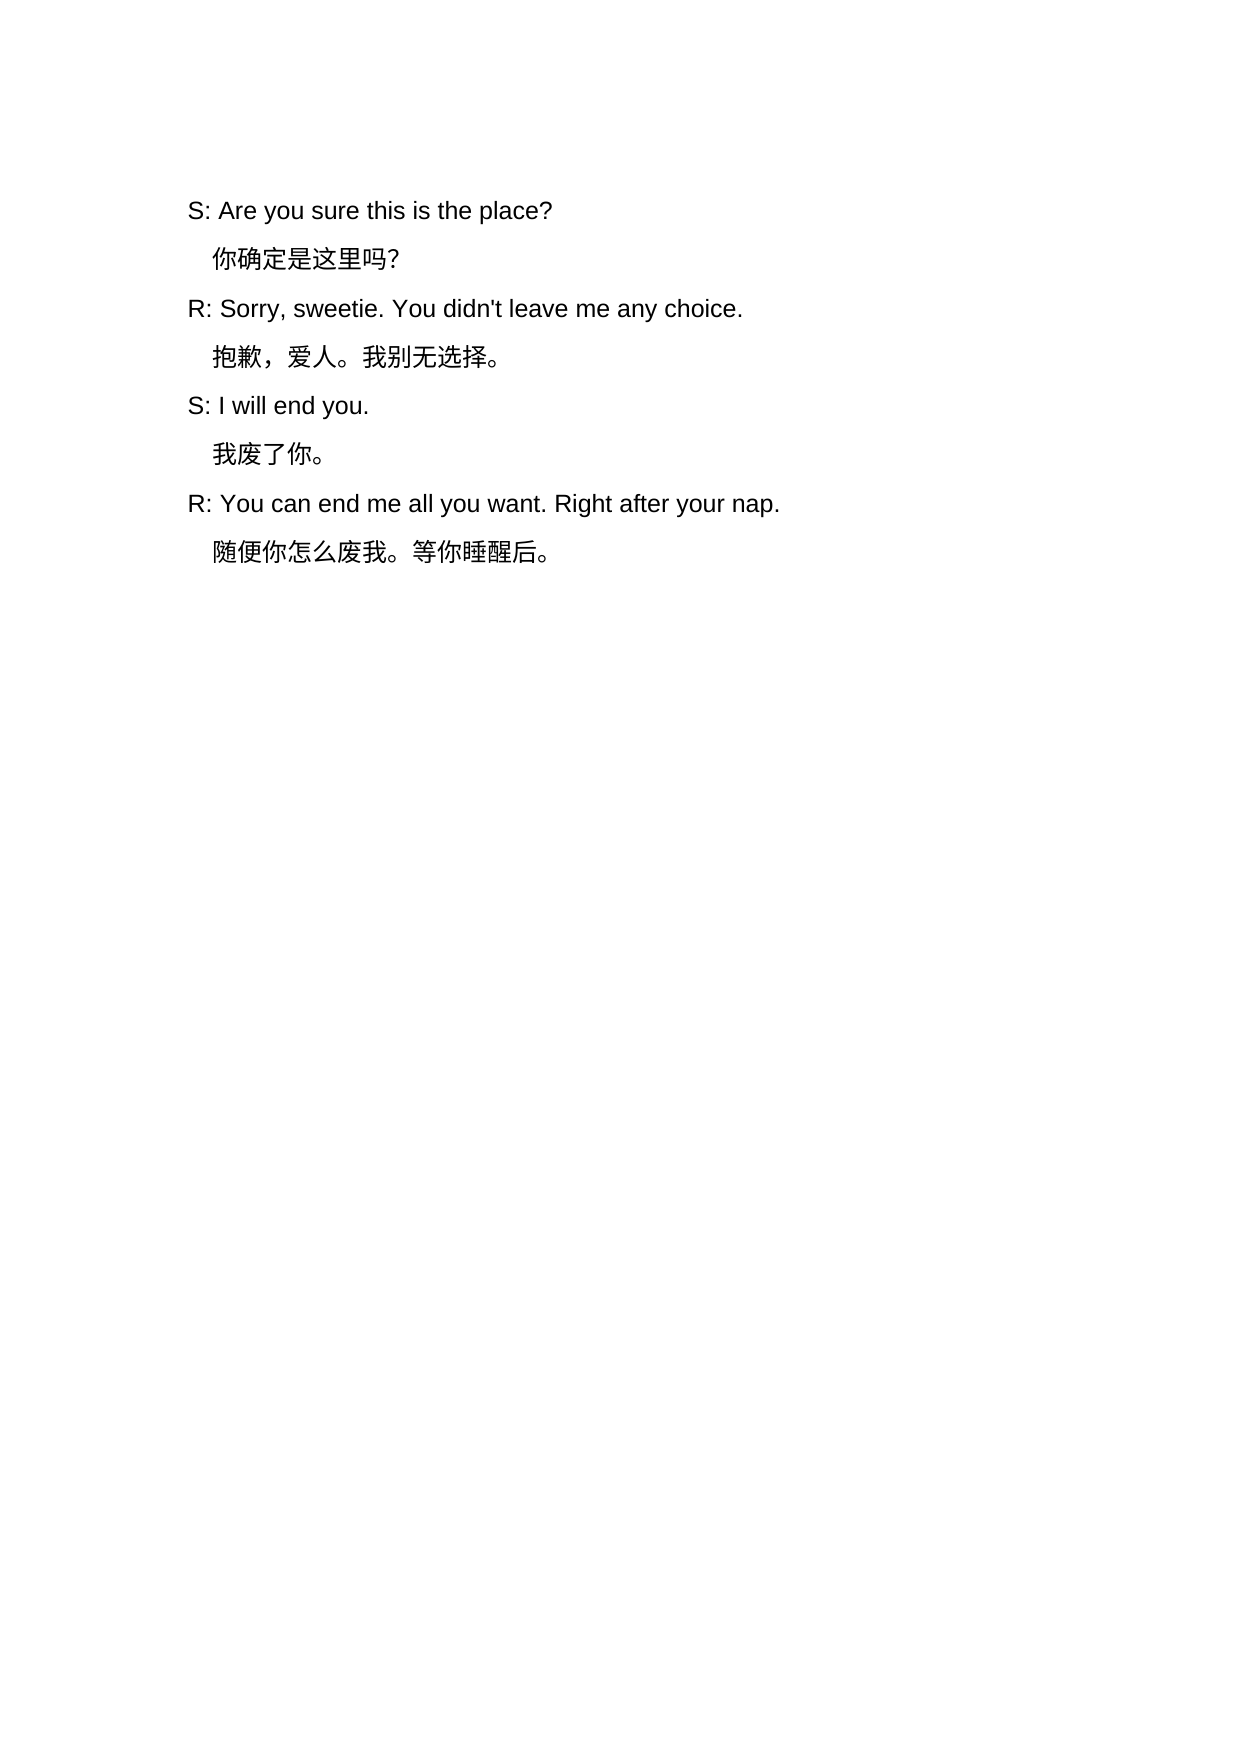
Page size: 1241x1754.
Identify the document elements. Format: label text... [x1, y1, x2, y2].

text 随便你怎么废我。等你睡醒后。 [187, 519, 1053, 584]
text S: I will end you. [187, 389, 1053, 422]
text 我废了你。 [187, 422, 1053, 487]
text S: Are you sure this is the place? [187, 194, 1053, 227]
text R: You can end me all you want. Right after your nap. [187, 487, 1053, 519]
text 你确定是这里吗？ [187, 227, 1053, 292]
text 抱歉，爱人。我别无选择。 [187, 324, 1053, 389]
text R: Sorry, sweetie. You didn't leave me any choice. [187, 292, 1053, 324]
